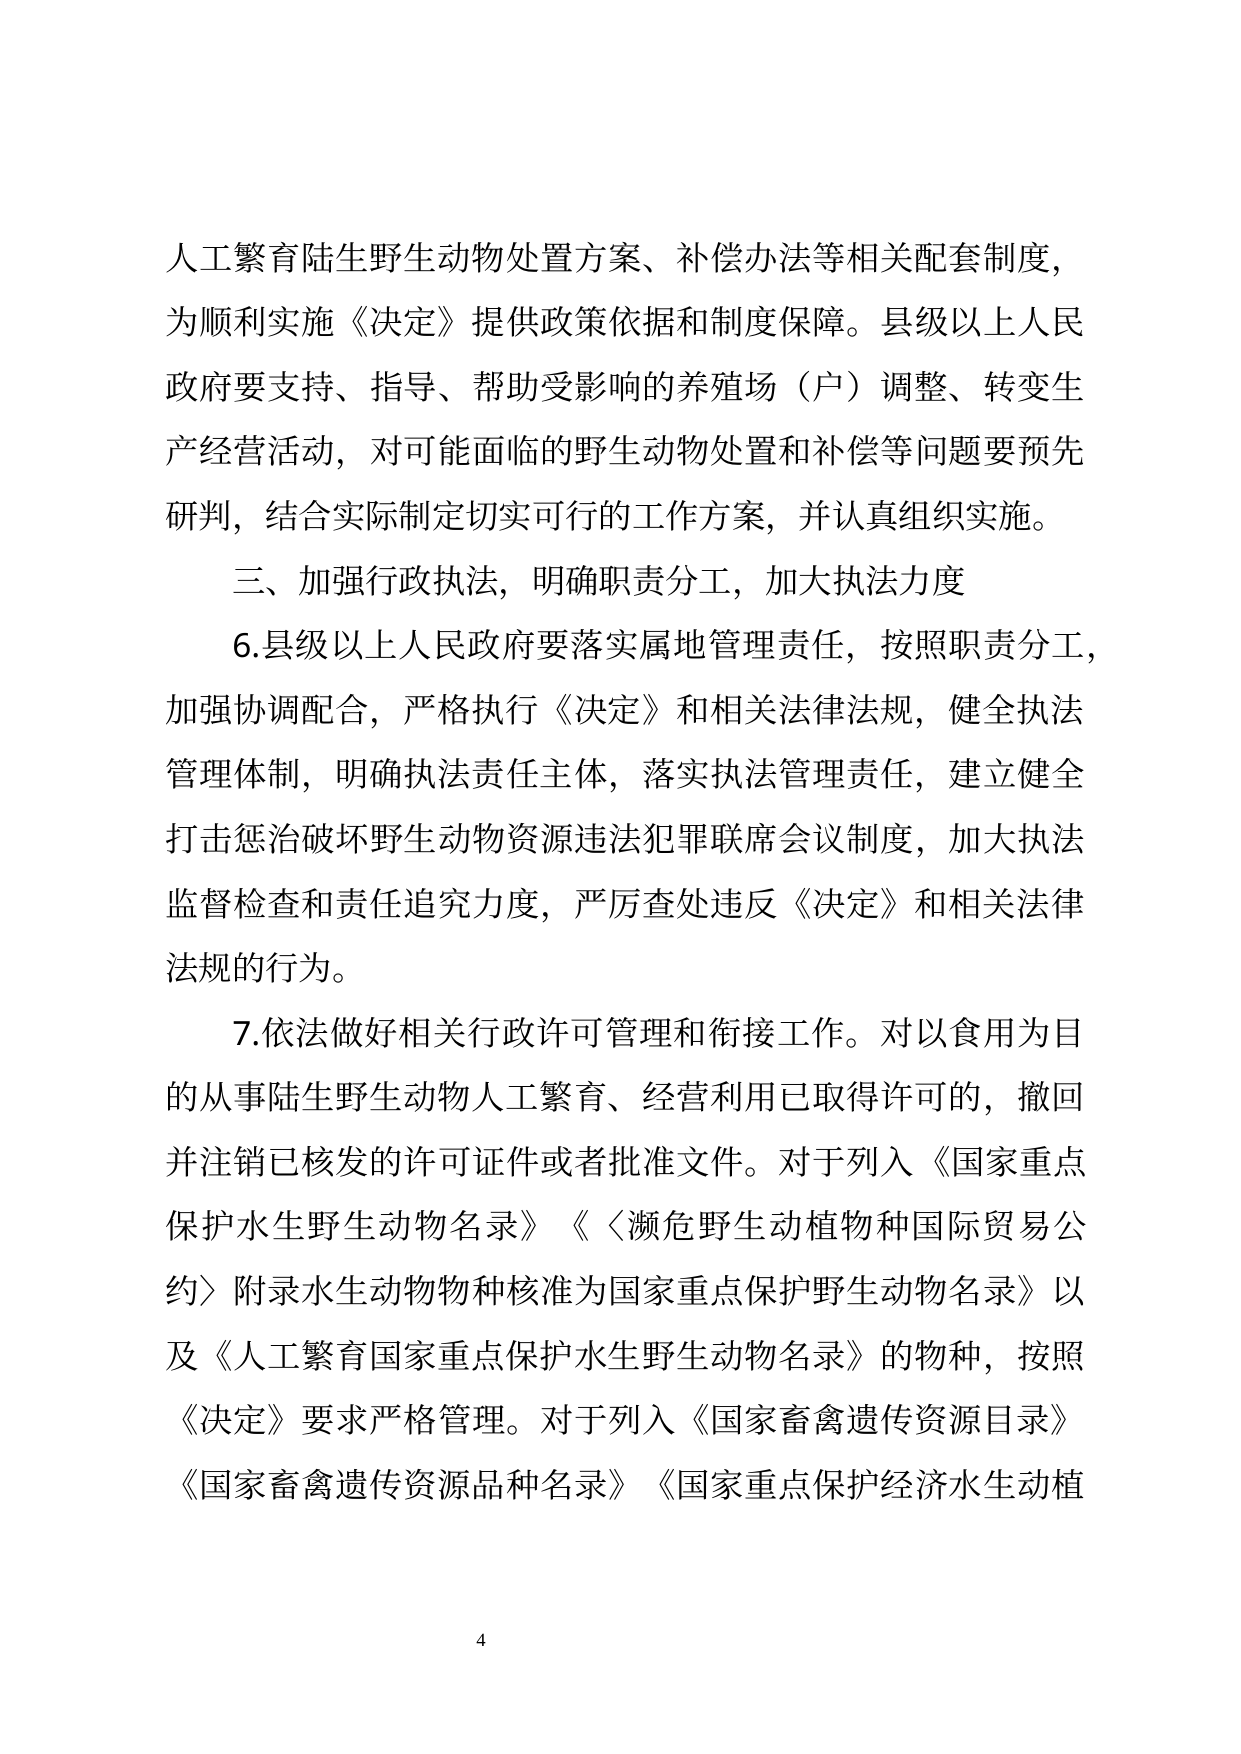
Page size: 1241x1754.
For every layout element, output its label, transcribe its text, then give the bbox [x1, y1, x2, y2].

text 三、加强行政执法，明确职责分工，加大执法力度 [165, 541, 1087, 606]
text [165, 218, 1087, 541]
text 6.县级以上人民政府要落实属地管理责任，按照职责分工，加强协调配合，严格执行《决定》和相关法律法规，健全执法管理体制，明确执法责任主体，落实执法管理责任，建立健全打击惩治破坏野生动物资源违法犯罪联席会议制度，加大执法监督检查和责任追究力度，严厉查处违反《决定》和相关法律法规的行为。 [165, 606, 1087, 993]
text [165, 993, 1087, 1510]
